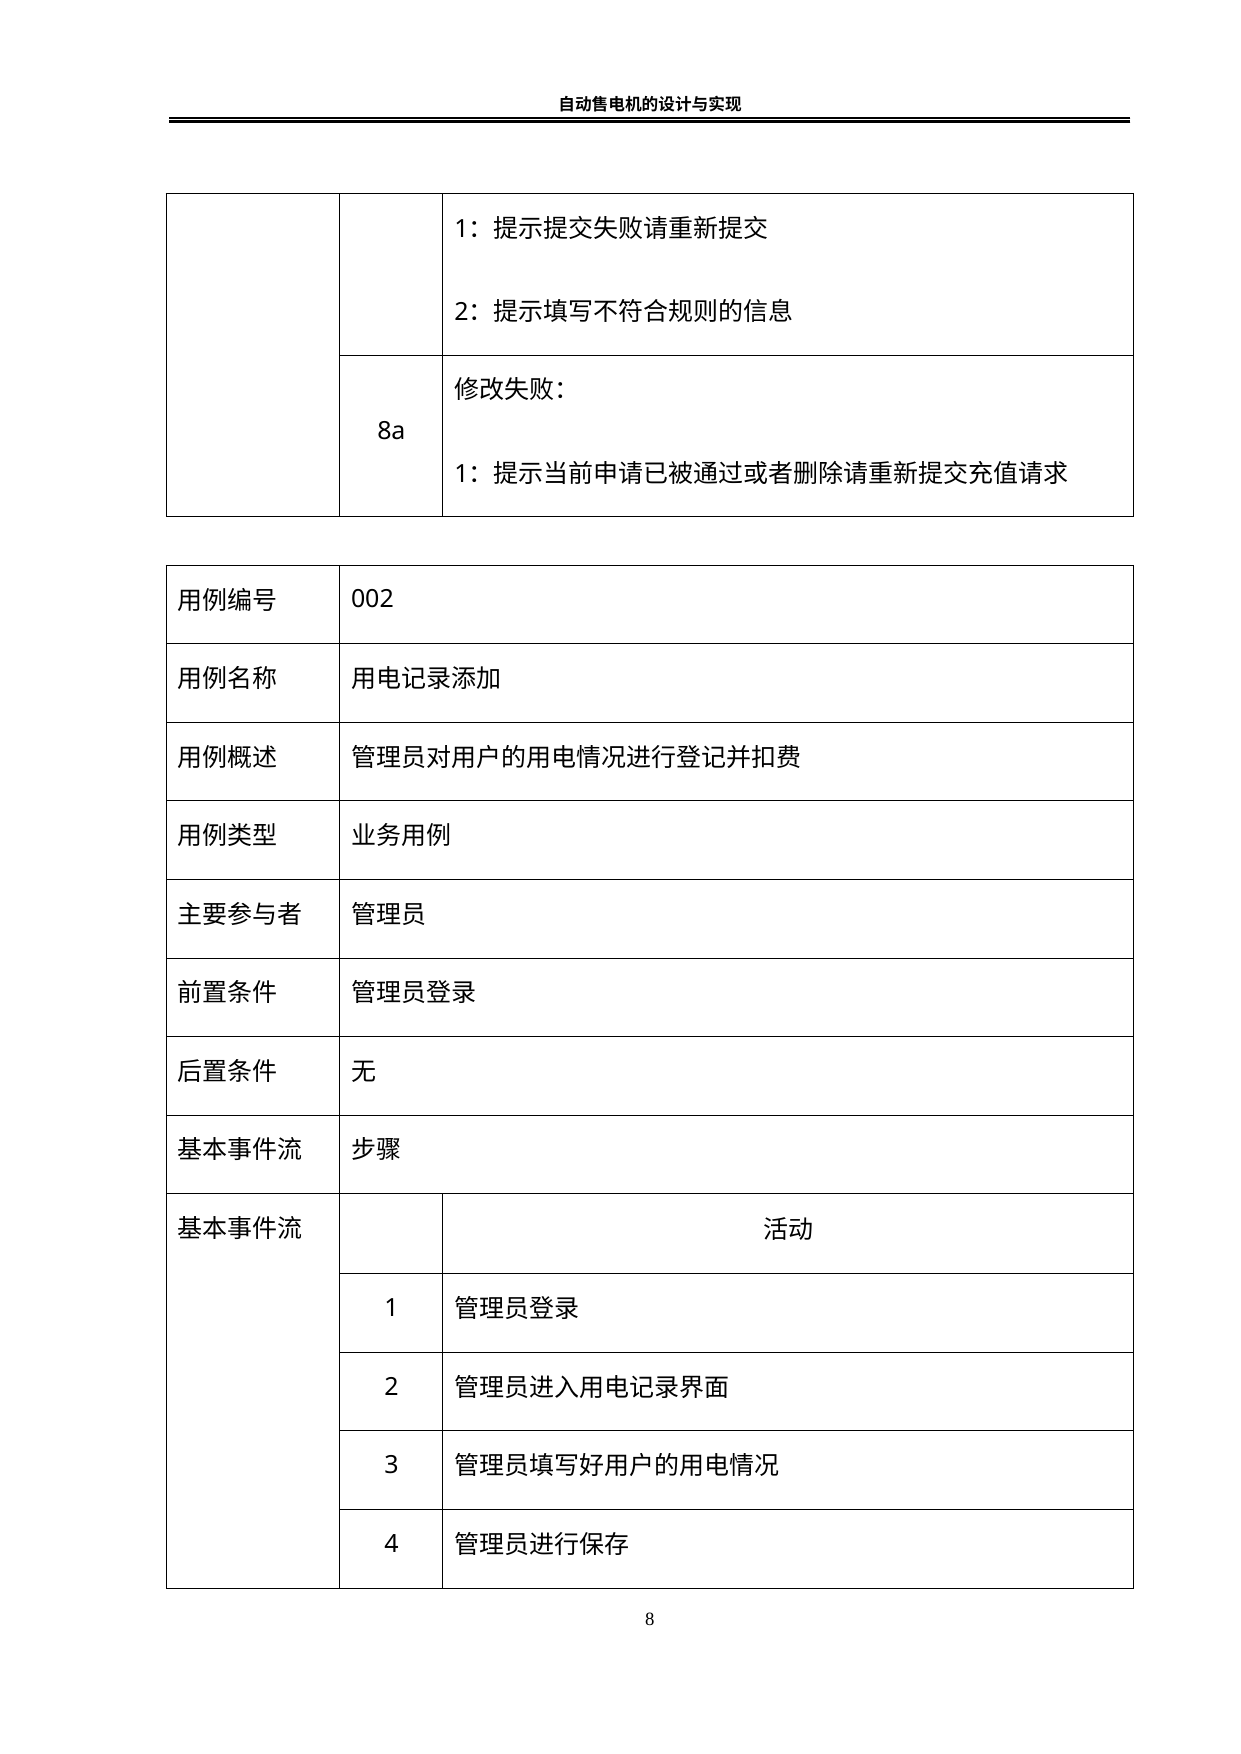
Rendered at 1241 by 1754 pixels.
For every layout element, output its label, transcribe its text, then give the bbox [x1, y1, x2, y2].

table_cell 业务用例 [340, 801, 1133, 879]
table_cell 主要参与者 [167, 880, 339, 957]
table_cell 用例概述 [167, 723, 339, 800]
table_cell 活动 [443, 1194, 1133, 1273]
table_cell [340, 1194, 442, 1273]
table_cell 提交失败： 1：提示提交失败请重新提交 2：提示填写不符合规则的信息 [443, 194, 1133, 354]
table_header 用例编号 [167, 566, 339, 643]
table_cell 管理员进行保存 [443, 1510, 1133, 1587]
table_cell 4 [340, 1510, 442, 1587]
table_cell 基本事件流 [167, 1194, 339, 1587]
table_cell 8a [340, 356, 442, 516]
table_cell 用例类型 [167, 801, 339, 879]
table_cell 管理员登录 [340, 959, 1133, 1036]
table_cell 2 [340, 1353, 442, 1430]
table_cell 管理员填写好用户的用电情况 [443, 1431, 1133, 1509]
table_cell 管理员对用户的用电情况进行登记并扣费 [340, 723, 1133, 800]
table_cell 1 [340, 1274, 442, 1352]
table_cell 用电记录添加 [340, 644, 1133, 722]
table_cell 无 [340, 1037, 1133, 1114]
table_cell 后置条件 [167, 1037, 339, 1114]
table_cell 3 [340, 1431, 442, 1509]
table_cell 管理员登录 [443, 1274, 1133, 1352]
table_header 002 [340, 566, 1133, 643]
table_cell 5a [340, 194, 442, 354]
table_cell 管理员进入用电记录界面 [443, 1353, 1133, 1430]
table_cell 步骤 [340, 1116, 1133, 1193]
table_cell 管理员 [340, 880, 1133, 957]
table_cell 基本事件流 [167, 1116, 339, 1193]
table_cell 前置条件 [167, 959, 339, 1036]
table_cell 修改失败： 1：提示当前申请已被通过或者删除请重新提交充值请求 [443, 356, 1133, 516]
table_cell 用例名称 [167, 644, 339, 722]
